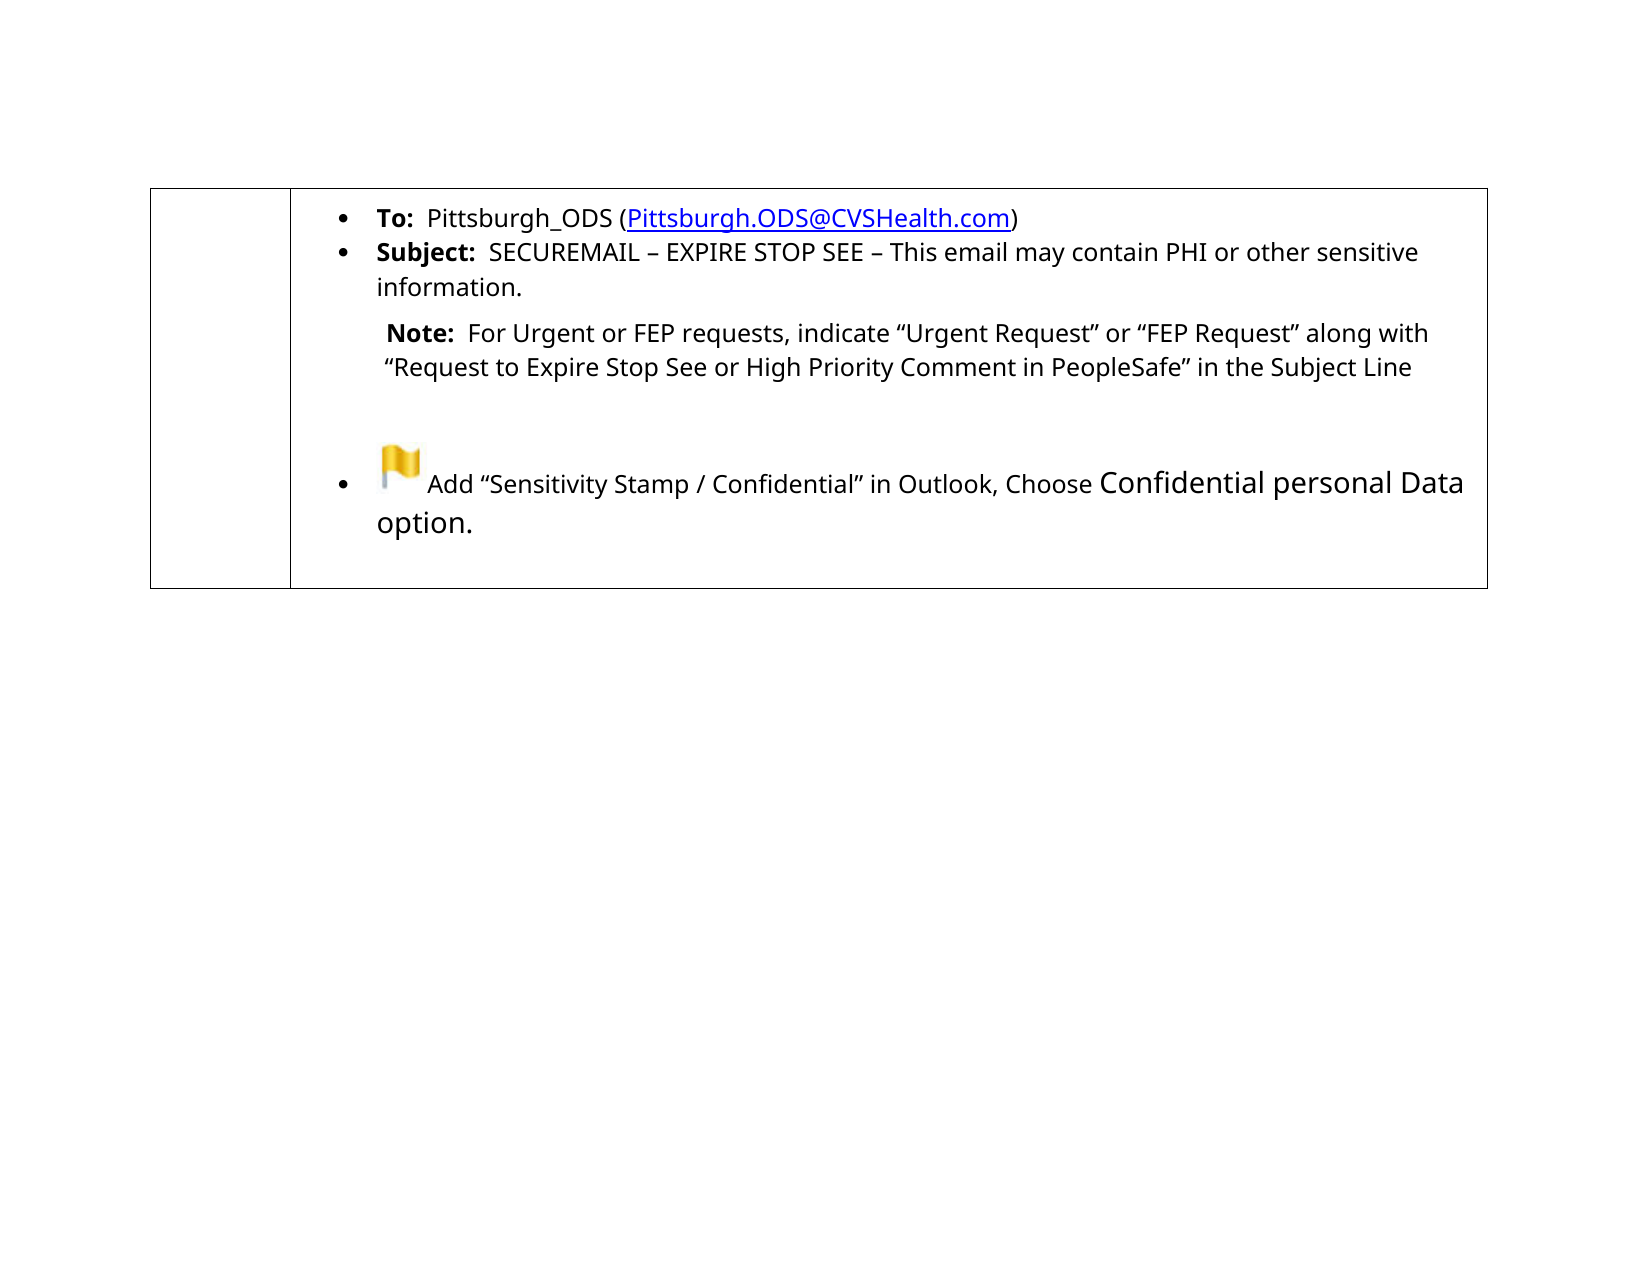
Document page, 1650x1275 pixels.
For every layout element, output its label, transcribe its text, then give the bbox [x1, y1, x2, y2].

picture [376, 442, 428, 494]
table_cell 1 [151, 189, 290, 588]
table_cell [291, 189, 1487, 588]
